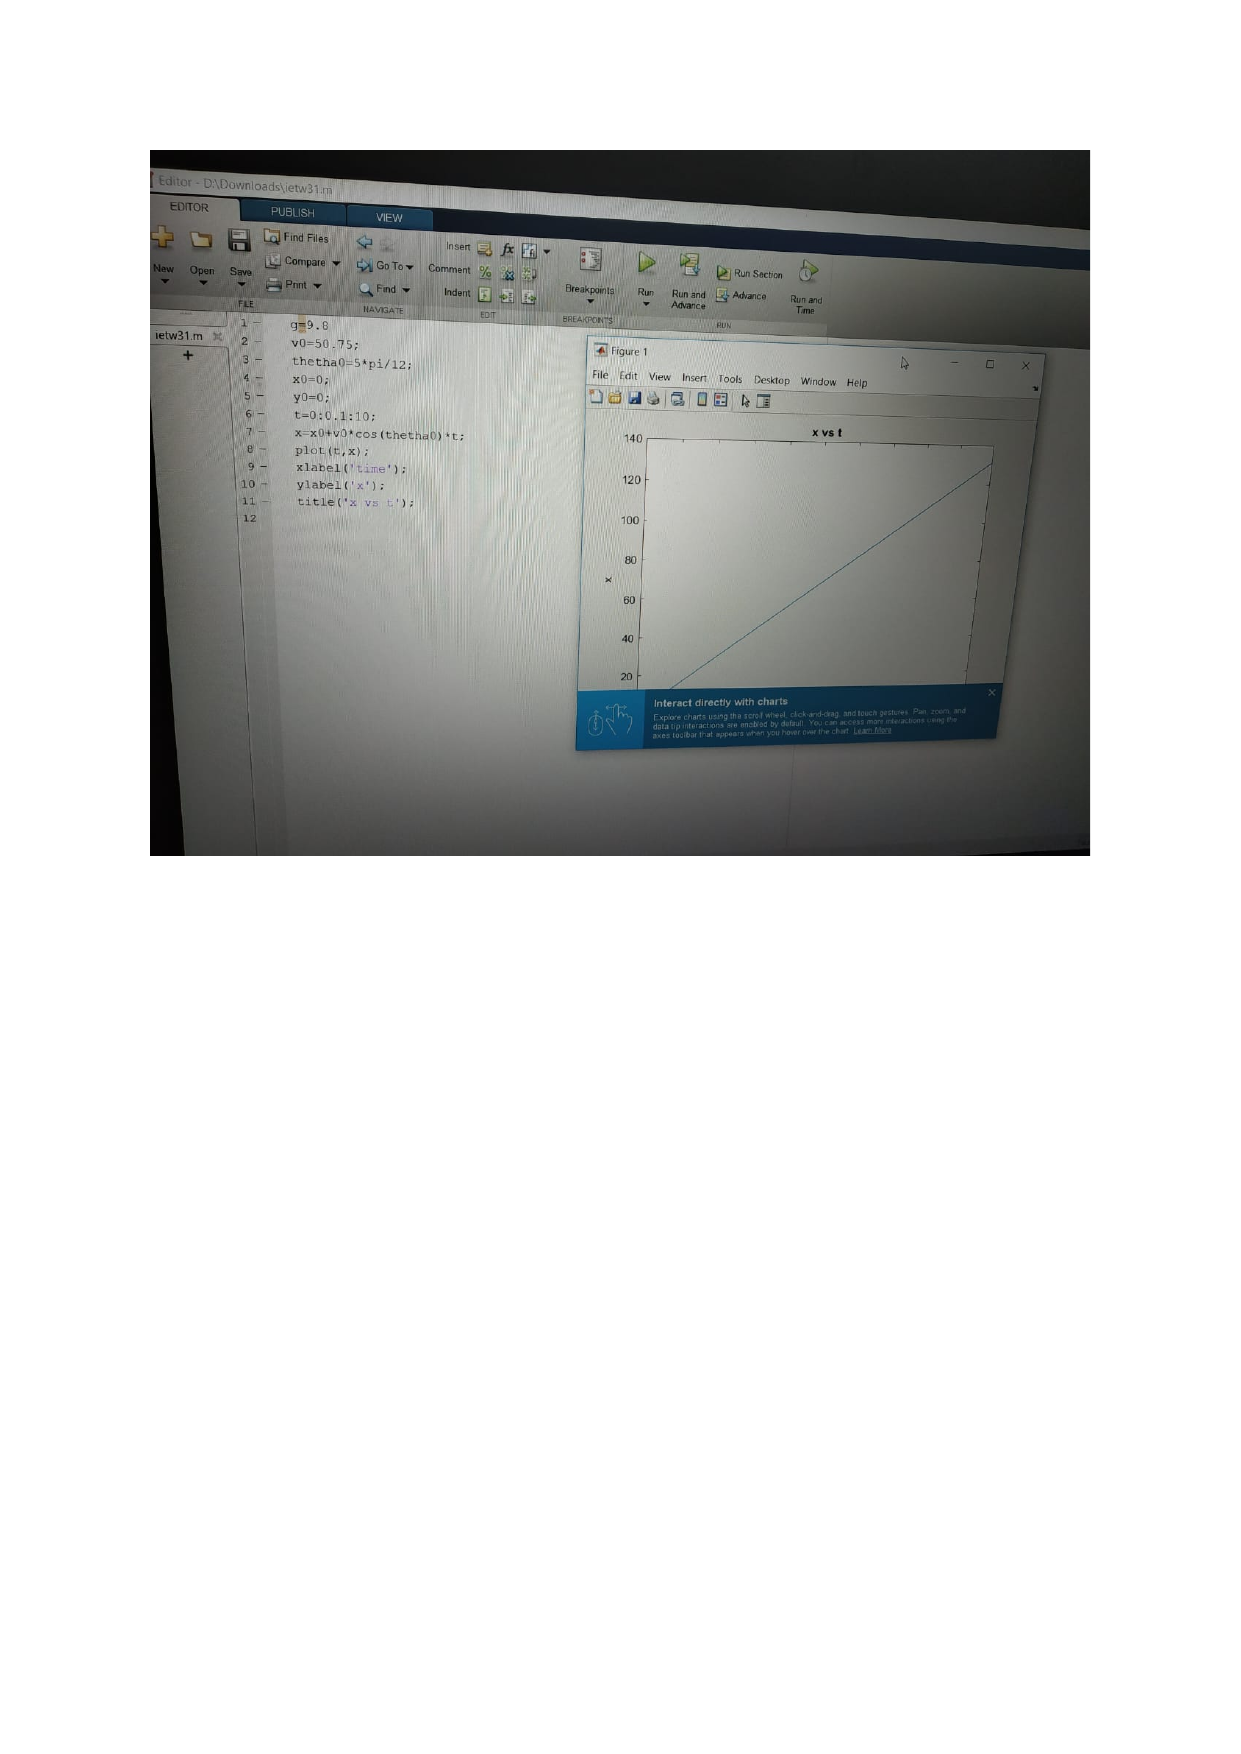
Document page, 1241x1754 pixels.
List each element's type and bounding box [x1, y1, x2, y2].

picture [150, 150, 1091, 856]
